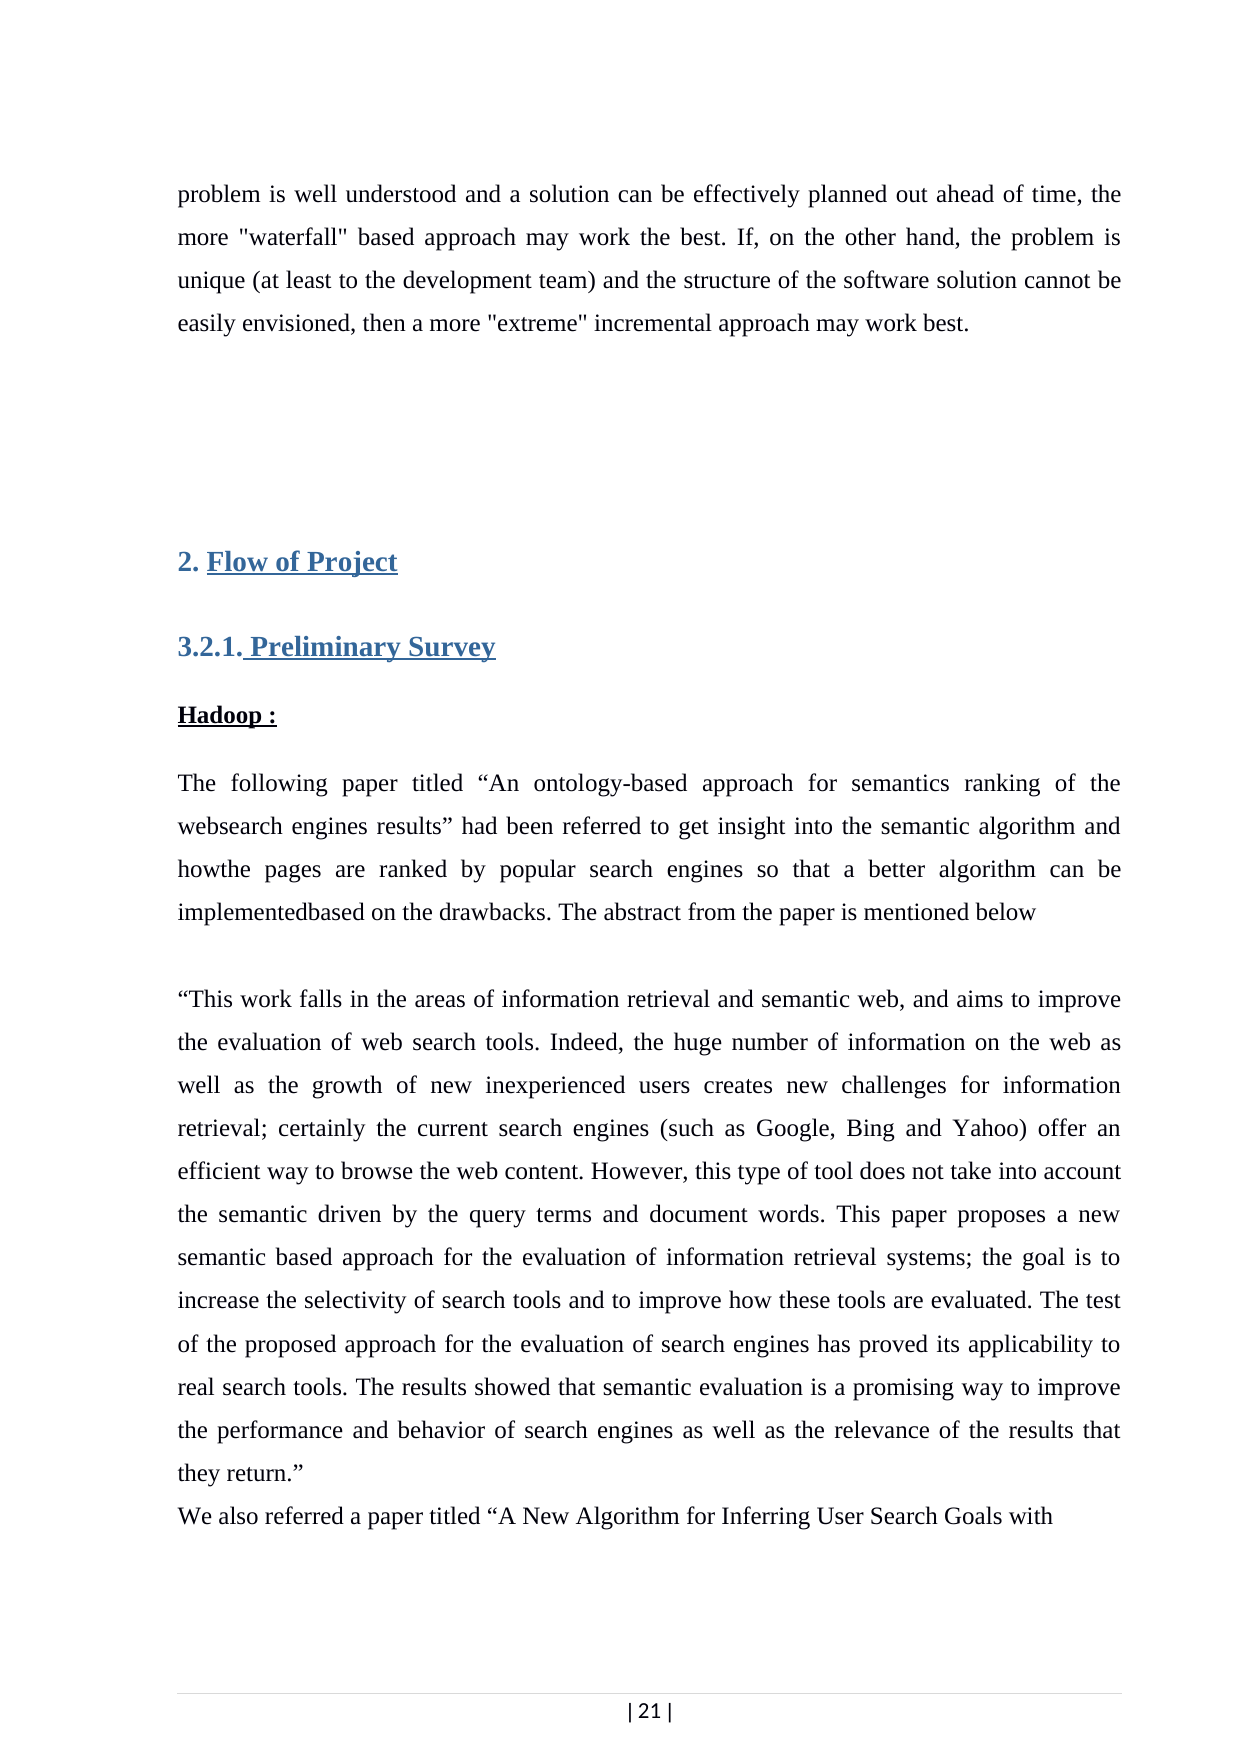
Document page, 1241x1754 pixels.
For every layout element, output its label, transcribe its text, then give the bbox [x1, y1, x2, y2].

subtitle Hadoop : [177, 700, 1122, 729]
text We also referred a paper titled “A New Algorithm for Inferring User Search Goals with [177, 1501, 1122, 1530]
text “This work falls in the areas of information retrieval and semantic web, and aims to improve the evaluation of web search tools. Indeed, the huge number of information on the web as well as the growth of new inexperienced users creates new challenges for information retrieval; certainly the current search engines (such as Google, Bing and Yahoo) offer an efficient way to browse the web content. However, this type of tool does not take into account the semantic driven by the query terms and document words. This paper proposes a new semantic based approach for the evaluation of information retrieval systems; the goal is to increase the selectivity of search tools and to improve how these tools are evaluated. The test of the proposed approach for the evaluation of search engines has proved its applicability to real search tools. The results showed that semantic evaluation is a promising way to improve the performance and behavior of search engines as well as the relevance of the results that they return.” [177, 984, 1122, 1487]
subtitle 3.2.1. Preliminary Survey [177, 629, 1122, 662]
text The following paper titled “An ontology-based approach for semantics ranking of the websearch engines results” had been referred to get insight into the semantic algorithm and howthe pages are ranked by popular search engines so that a better algorithm can be implementedbased on the drawbacks. The abstract from the paper is mentioned below [177, 768, 1122, 926]
subtitle 2. Flow of Project [177, 544, 1122, 577]
text problem is well understood and a solution can be effectively planned out ahead of time, the more "waterfall" based approach may work the best. If, on the other hand, the problem is unique (at least to the development team) and the structure of the software solution cannot be easily envisioned, then a more "extreme" incremental approach may work best. [177, 179, 1122, 337]
